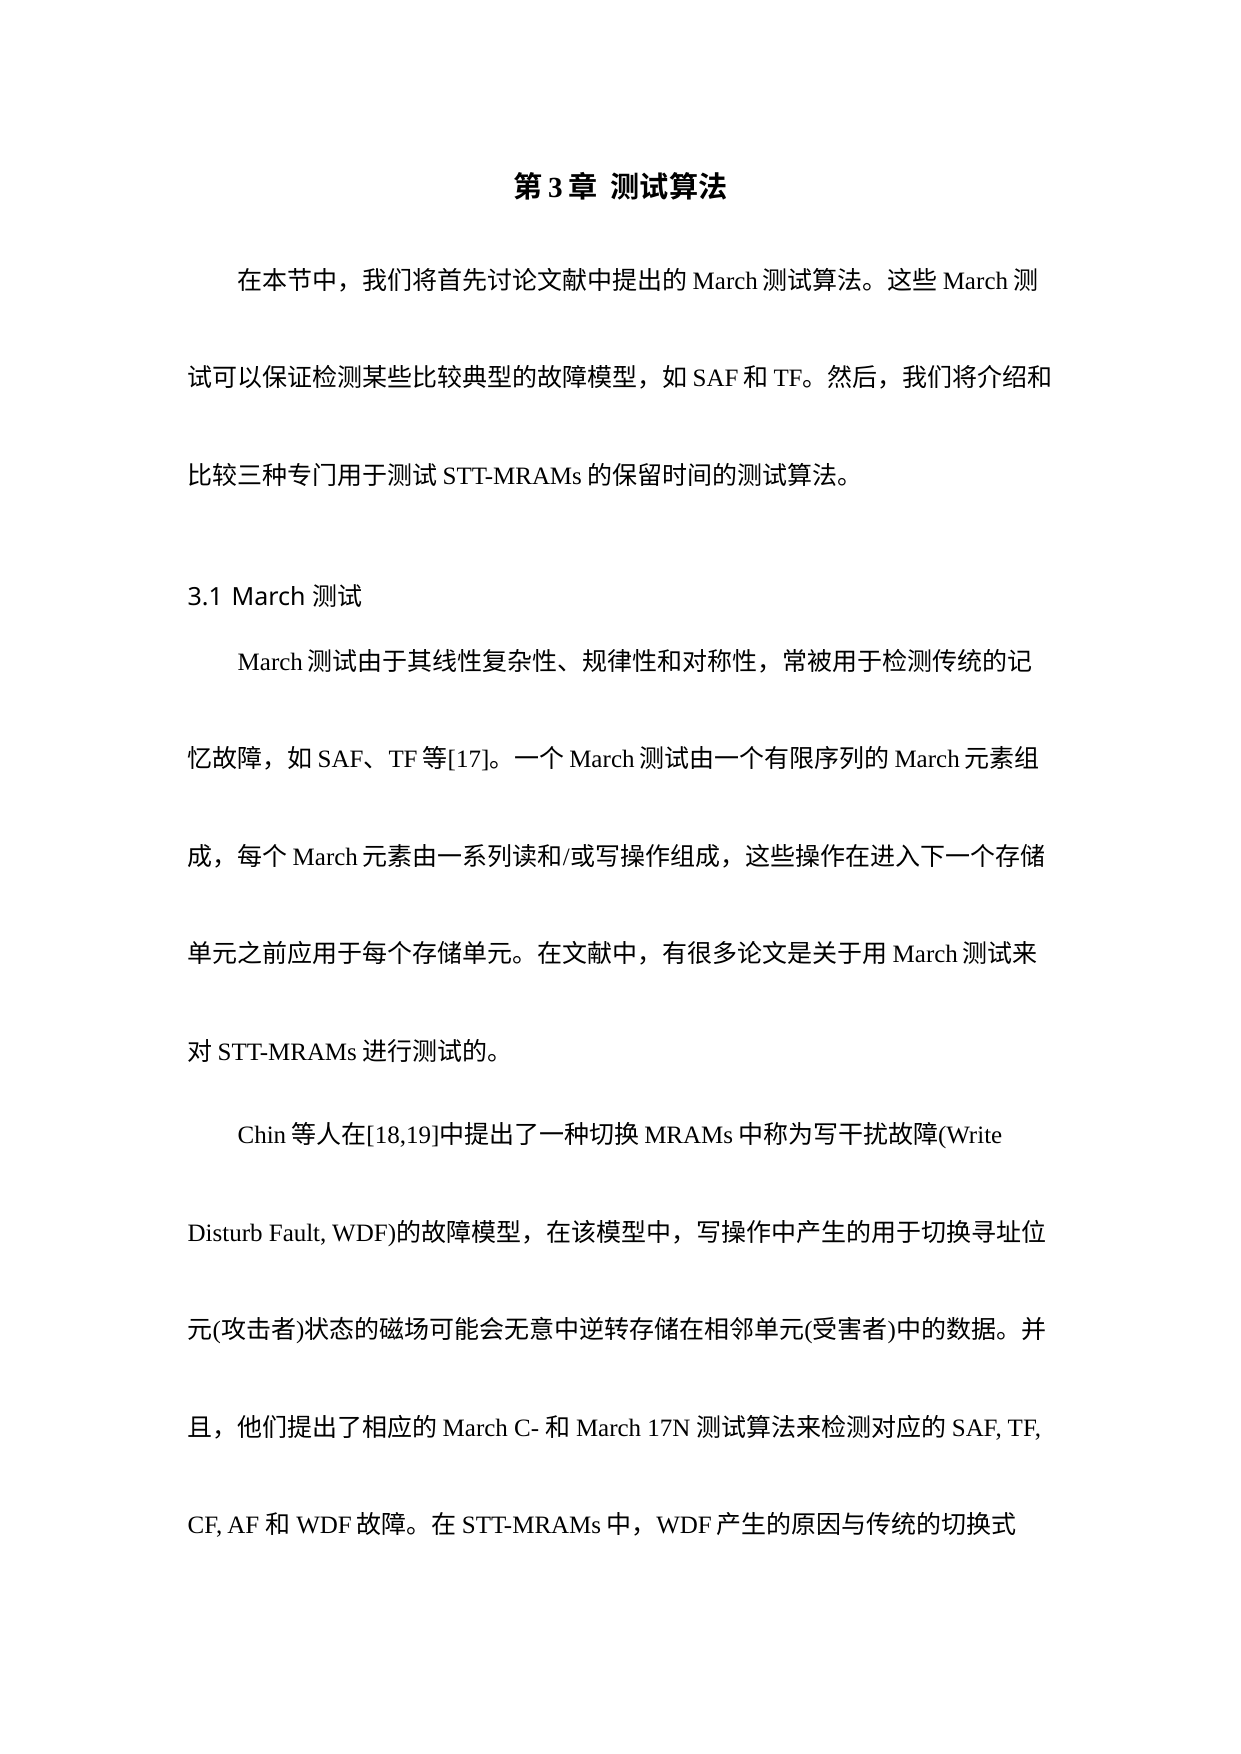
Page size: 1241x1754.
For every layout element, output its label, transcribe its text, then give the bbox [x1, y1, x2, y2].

text March测试由于其线性复杂性、规律性和对称性，常被用于检测传统的记忆故障，如SAF、TF等[17]。一个March测试由一个有限序列的March元素组成，每个March元素由一系列读和/或写操作组成，这些操作在进入下一个存储单元之前应用于每个存储单元。在文献中，有很多论文是关于用March测试来对STT-MRAMs进行测试的。 [187, 627, 1053, 1082]
list March 测试 [179, 574, 1061, 614]
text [187, 1100, 1053, 1555]
text 在本节中，我们将首先讨论文献中提出的March测试算法。这些March测试可以保证检测某些比较典型的故障模型，如SAF和TF。然后，我们将介绍和比较三种专门用于测试STT-MRAMs的保留时间的测试算法。 [187, 246, 1053, 506]
text 第3章 测试算法 [179, 162, 1061, 208]
